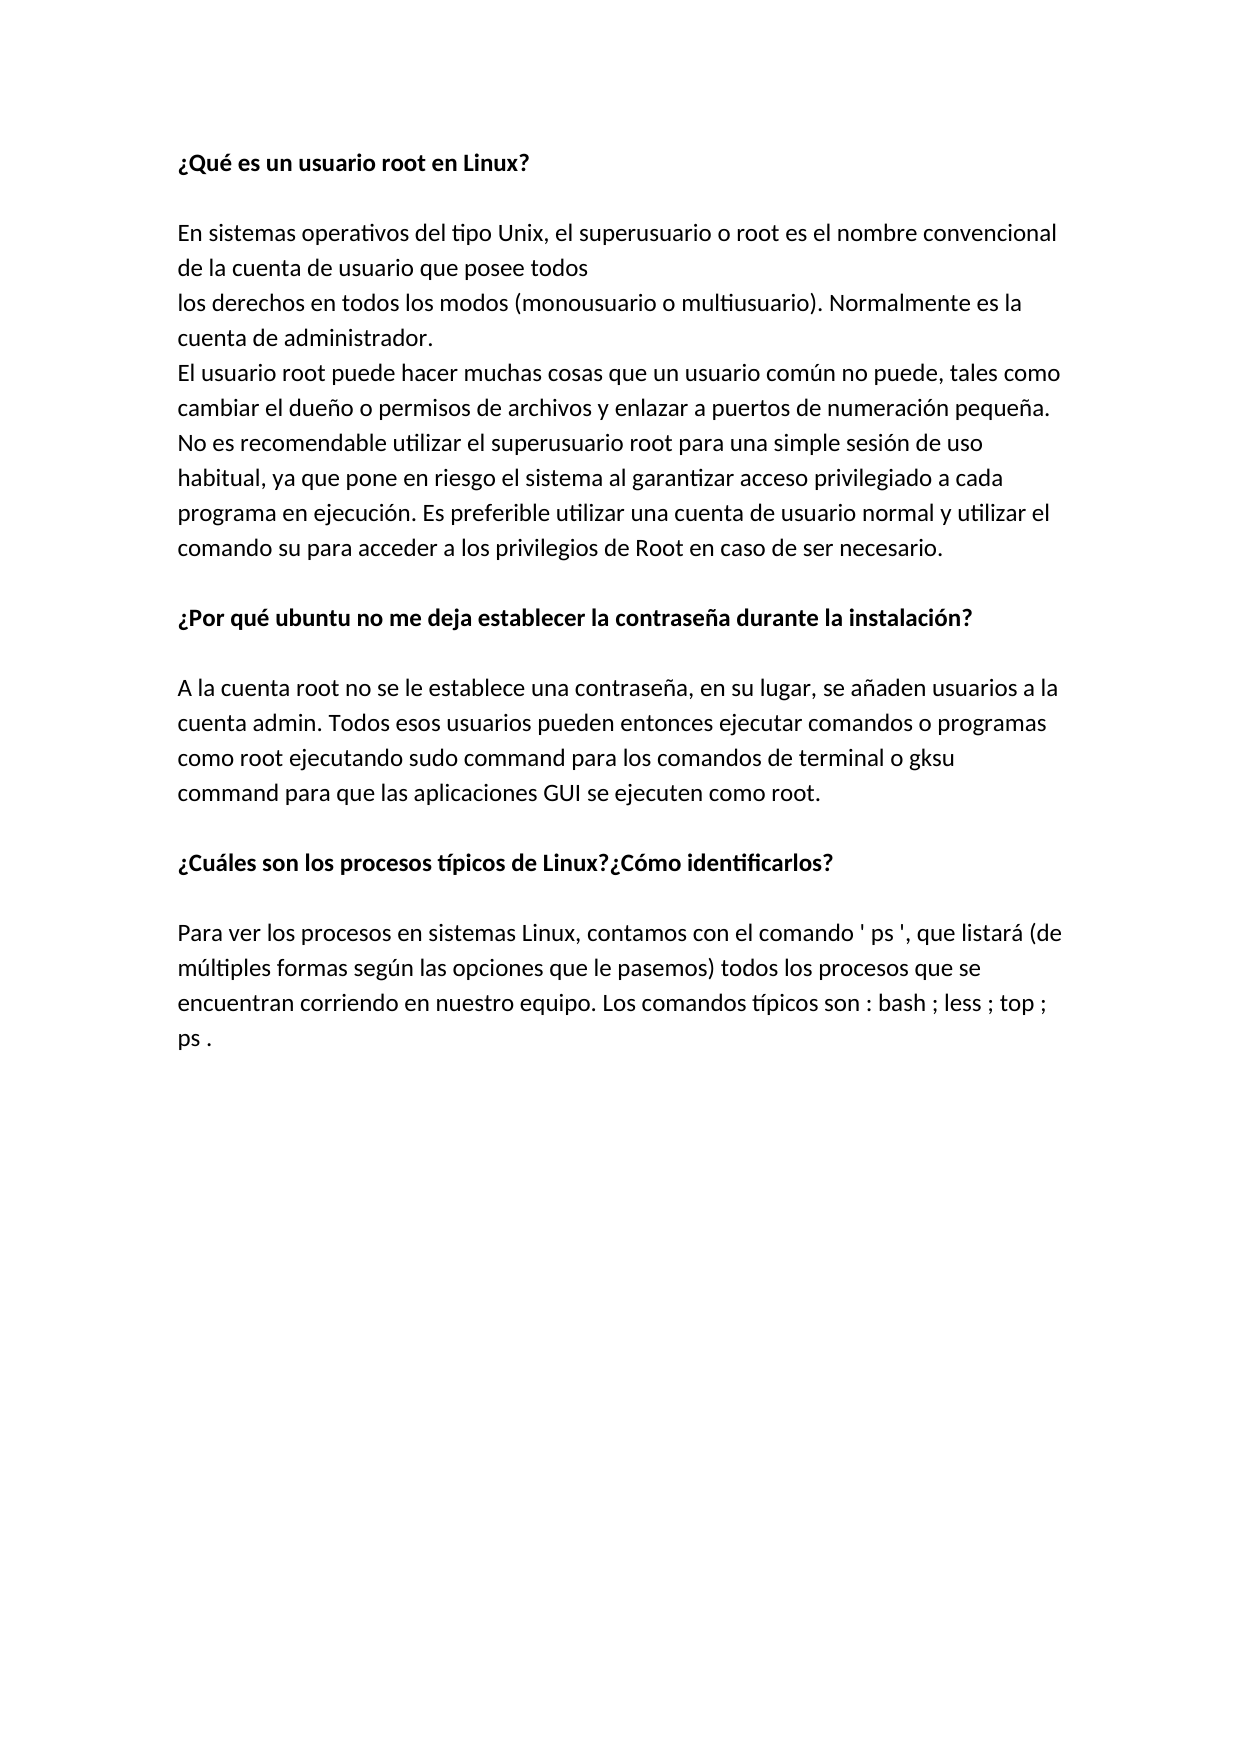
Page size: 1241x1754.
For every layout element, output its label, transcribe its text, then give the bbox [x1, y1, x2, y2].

text El usuario root puede hacer muchas cosas que un usuario común no puede, tales como cambiar el dueño o permisos de archivos y enlazar a puertos de numeración pequeña. No es recomendable utilizar el superusuario root para una simple sesión de uso habitual, ya que pone en riesgo el sistema al garantizar acceso privilegiado a cada programa en ejecución. Es preferible utilizar una cuenta de usuario normal y utilizar el comando su para acceder a los privilegios de Root en caso de ser necesario. [177, 358, 1063, 563]
text En sistemas operativos del tipo Unix, el superusuario o root es el nombre convencional de la cuenta de usuario que posee todos [177, 218, 1063, 283]
text ¿Qué es un usuario root en Linux? [177, 148, 1063, 178]
text ¿Cuáles son los procesos típicos de Linux?¿Cómo identificarlos? [177, 848, 1063, 878]
text Para ver los procesos en sistemas Linux, contamos con el comando ' ps ', que listará (de múltiples formas según las opciones que le pasemos) todos los procesos que se encuentran corriendo en nuestro equipo. Los comandos típicos son : bash ; less ; top ; ps . [177, 918, 1063, 1053]
text los derechos en todos los modos (monousuario o multiusuario). Normalmente es la cuenta de administrador. [177, 288, 1063, 353]
text ¿Por qué ubuntu no me deja establecer la contraseña durante la instalación? [177, 603, 1063, 633]
text A la cuenta root no se le establece una contraseña, en su lugar, se añaden usuarios a la cuenta admin. Todos esos usuarios pueden entonces ejecutar comandos o programas como root ejecutando sudo command para los comandos de terminal o gksu command para que las aplicaciones GUI se ejecuten como root. [177, 673, 1063, 808]
